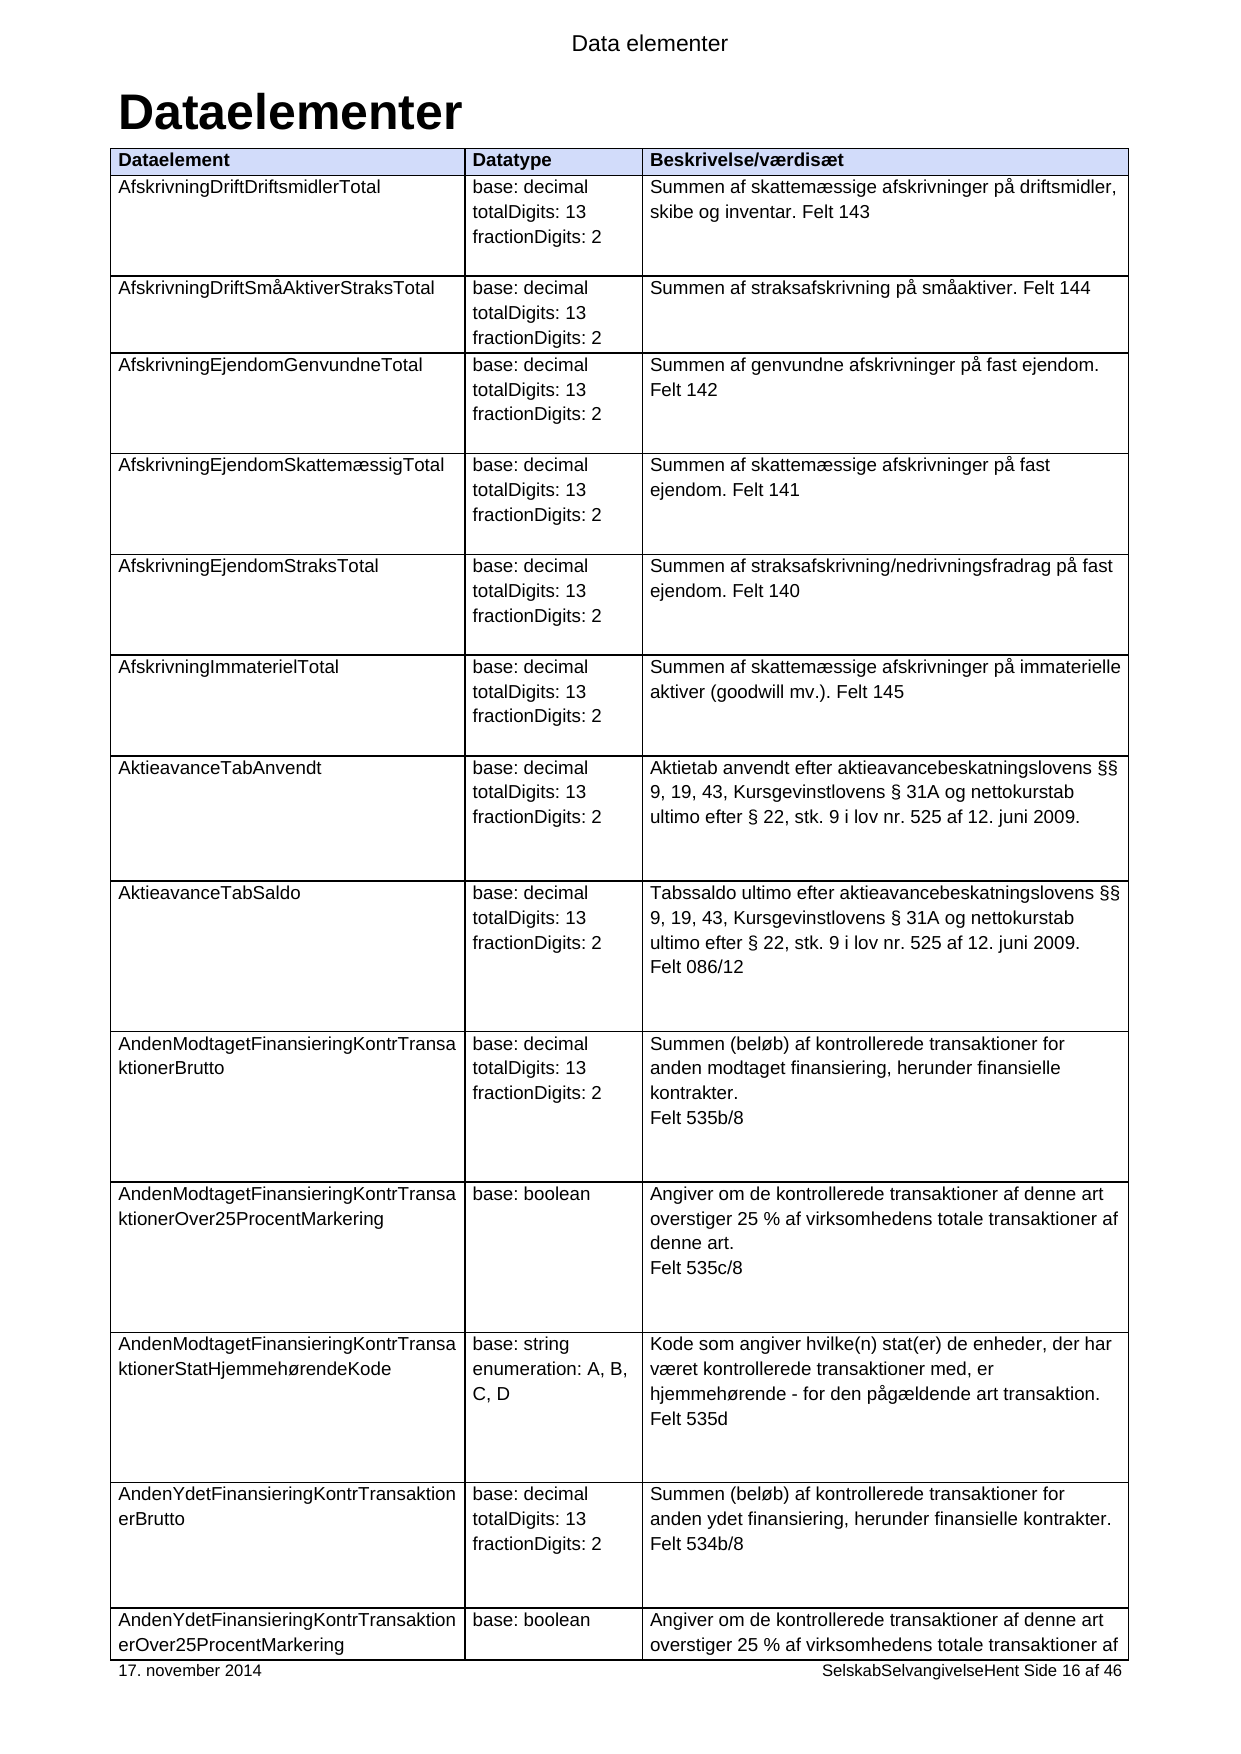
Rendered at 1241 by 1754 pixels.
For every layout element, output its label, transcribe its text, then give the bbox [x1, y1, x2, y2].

table_cell base: decimal totalDigits: 13 fractionDigits: 2 [466, 1032, 642, 1181]
table_cell Summen af skattemæssige afskrivninger på immaterielle aktiver (goodwill mv.). Felt 145 [643, 656, 1128, 755]
table_cell base: boolean [466, 1183, 642, 1331]
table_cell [111, 1609, 464, 1659]
table_cell base: decimal totalDigits: 13 fractionDigits: 2 [466, 1483, 642, 1607]
table_cell AfskrivningImmaterielTotal [111, 656, 464, 755]
table_cell base: decimal totalDigits: 13 fractionDigits: 2 [466, 176, 642, 275]
table_cell AfskrivningEjendomSkattemæssigTotal [111, 454, 464, 553]
table_cell base: decimal totalDigits: 13 fractionDigits: 2 [466, 555, 642, 654]
table_cell AfskrivningDriftDriftsmidlerTotal [111, 176, 464, 275]
table_cell Summen (beløb) af kontrollerede transaktioner for anden ydet finansiering, herunder finansielle kontrakter. Felt 534b/8 [643, 1483, 1128, 1607]
table_cell base: decimal totalDigits: 13 fractionDigits: 2 [466, 354, 642, 453]
table_cell base: decimal totalDigits: 13 fractionDigits: 2 [466, 656, 642, 755]
table_cell AfskrivningEjendomGenvundneTotal [111, 354, 464, 453]
table_cell base: string enumeration: A, B, C, D [466, 1333, 642, 1482]
table_cell AndenModtagetFinansieringKontrTransaktionerBrutto [111, 1032, 464, 1181]
table_cell Summen af skattemæssige afskrivninger på driftsmidler, skibe og inventar. Felt 143 [643, 176, 1128, 275]
table_cell AndenModtagetFinansieringKontrTransaktionerStatHjemmehørendeKode [111, 1333, 464, 1482]
text Dataelementer [118, 82, 1181, 140]
table_cell Tabssaldo ultimo efter aktieavancebeskatningslovens §§ 9, 19, 43, Kursgevinstlovens § 31A og nettokurstab ultimo efter § 22, stk. 9 i lov nr. 525 af 12. juni 2009. Felt 086/12 [643, 882, 1128, 1031]
table_cell AndenYdetFinansieringKontrTransaktionerBrutto [111, 1483, 464, 1607]
table_cell Summen af genvundne afskrivninger på fast ejendom. Felt 142 [643, 354, 1128, 453]
table_cell AndenModtagetFinansieringKontrTransaktionerOver25ProcentMarkering [111, 1183, 464, 1331]
table_cell AfskrivningDriftSmåAktiverStraksTotal [111, 277, 464, 352]
table_cell base: decimal totalDigits: 13 fractionDigits: 2 [466, 757, 642, 880]
table_header Beskrivelse/værdisæt [643, 149, 1128, 175]
table_cell AfskrivningEjendomStraksTotal [111, 555, 464, 654]
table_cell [643, 1609, 1128, 1659]
table_cell AktieavanceTabSaldo [111, 882, 464, 1031]
table_cell AktieavanceTabAnvendt [111, 757, 464, 880]
table_header Datatype [466, 149, 642, 175]
table_cell Angiver om de kontrollerede transaktioner af denne art overstiger 25 % af virksomhedens totale transaktioner af denne art. Felt 535c/8 [643, 1183, 1128, 1331]
table_cell base: decimal totalDigits: 13 fractionDigits: 2 [466, 277, 642, 352]
table_header Dataelement [111, 149, 464, 175]
table_cell Summen af straksafskrivning/nedrivningsfradrag på fast ejendom. Felt 140 [643, 555, 1128, 654]
table_cell Kode som angiver hvilke(n) stat(er) de enheder, der har været kontrollerede transaktioner med, er hjemmehørende - for den pågældende art transaktion. Felt 535d [643, 1333, 1128, 1482]
table_cell Summen af straksafskrivning på småaktiver. Felt 144 [643, 277, 1128, 352]
table_cell Summen af skattemæssige afskrivninger på fast ejendom. Felt 141 [643, 454, 1128, 553]
table_cell Aktietab anvendt efter aktieavancebeskatningslovens §§ 9, 19, 43, Kursgevinstlovens § 31A og nettokurstab ultimo efter § 22, stk. 9 i lov nr. 525 af 12. juni 2009. [643, 757, 1128, 880]
table_cell base: decimal totalDigits: 13 fractionDigits: 2 [466, 882, 642, 1031]
table_cell Summen (beløb) af kontrollerede transaktioner for anden modtaget finansiering, herunder finansielle kontrakter. Felt 535b/8 [643, 1032, 1128, 1181]
table_cell base: boolean [466, 1609, 642, 1659]
table_cell base: decimal totalDigits: 13 fractionDigits: 2 [466, 454, 642, 553]
